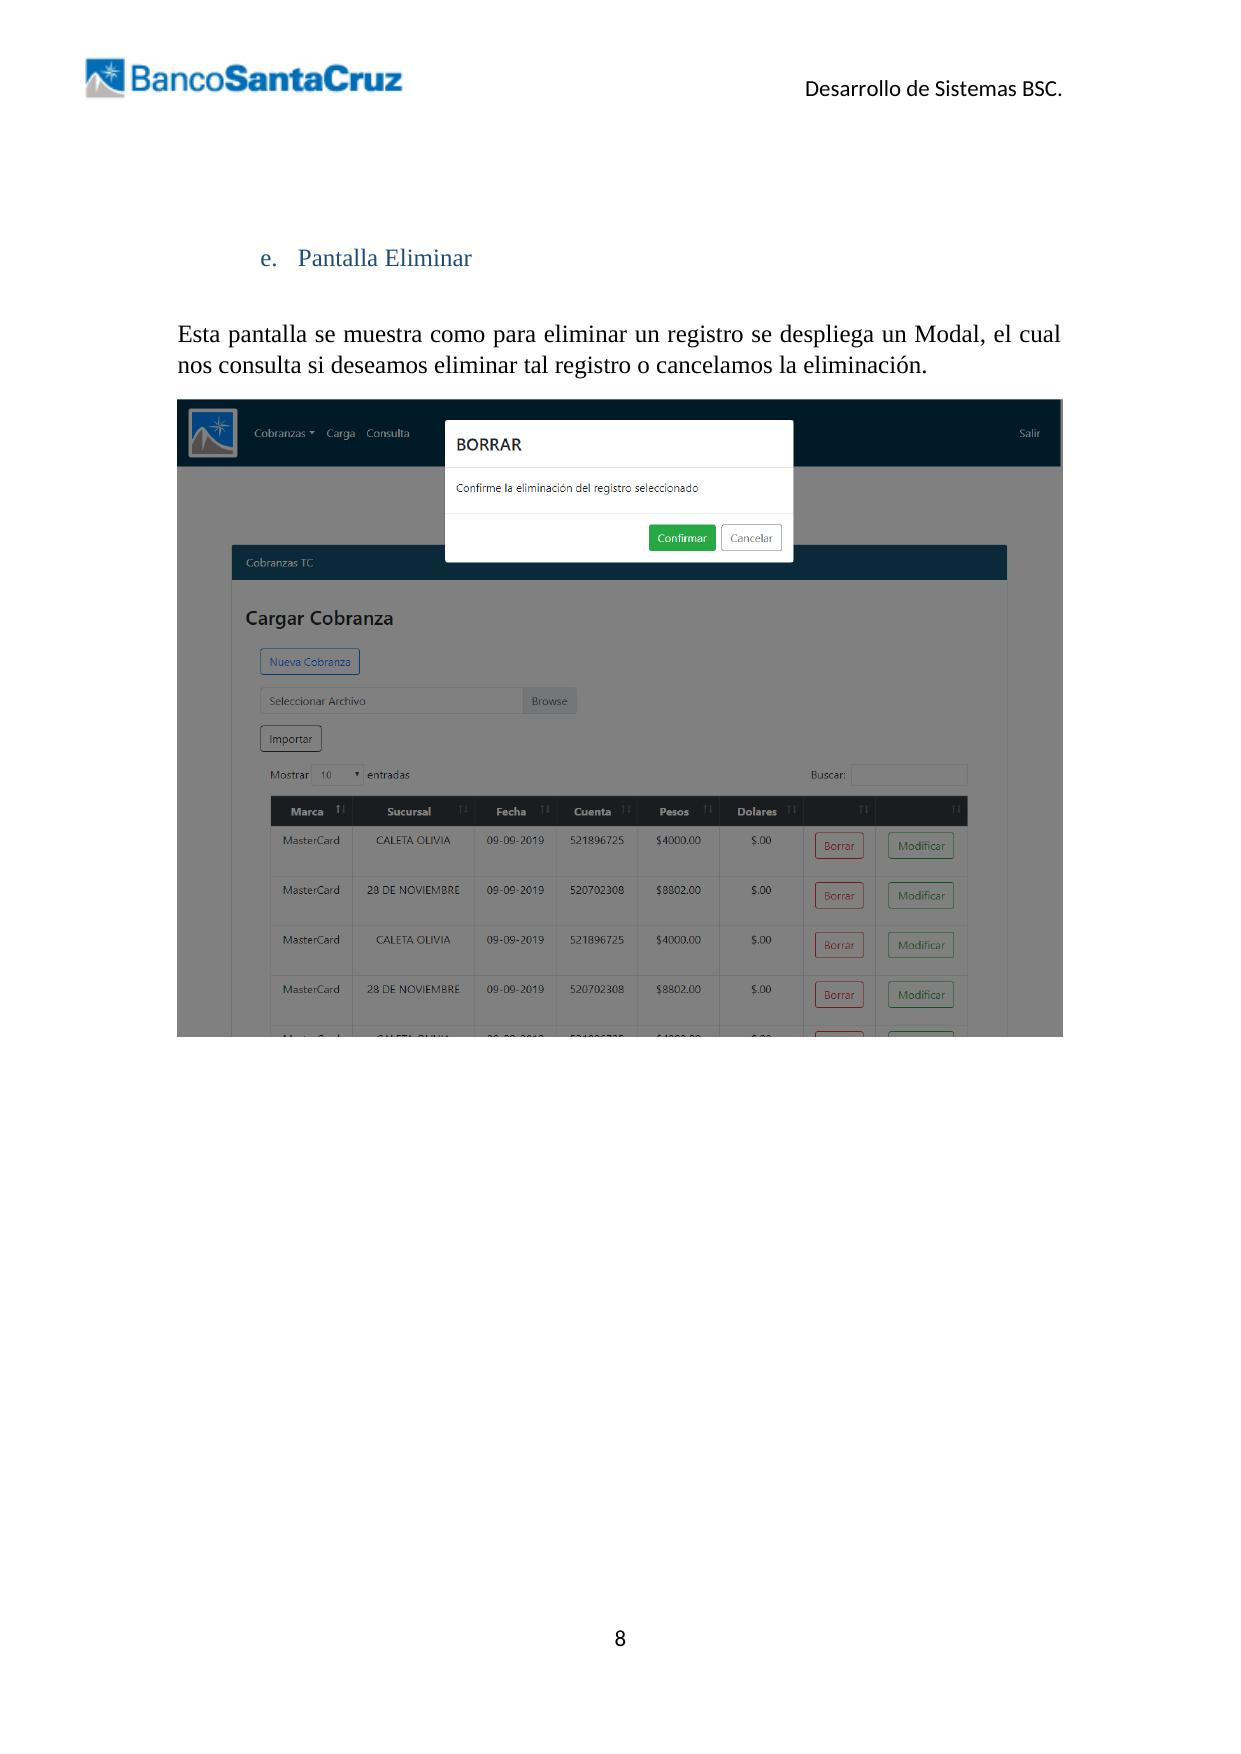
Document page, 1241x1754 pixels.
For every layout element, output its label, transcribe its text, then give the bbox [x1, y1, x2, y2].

picture [177, 397, 1063, 1037]
picture [81, 31, 406, 123]
subtitle Pantalla Eliminar [260, 243, 1063, 272]
text Esta pantalla se muestra como para eliminar un registro se despliega un Modal, el cual nos consulta si deseamos eliminar tal registro o cancelamos la eliminación. [177, 319, 1063, 379]
